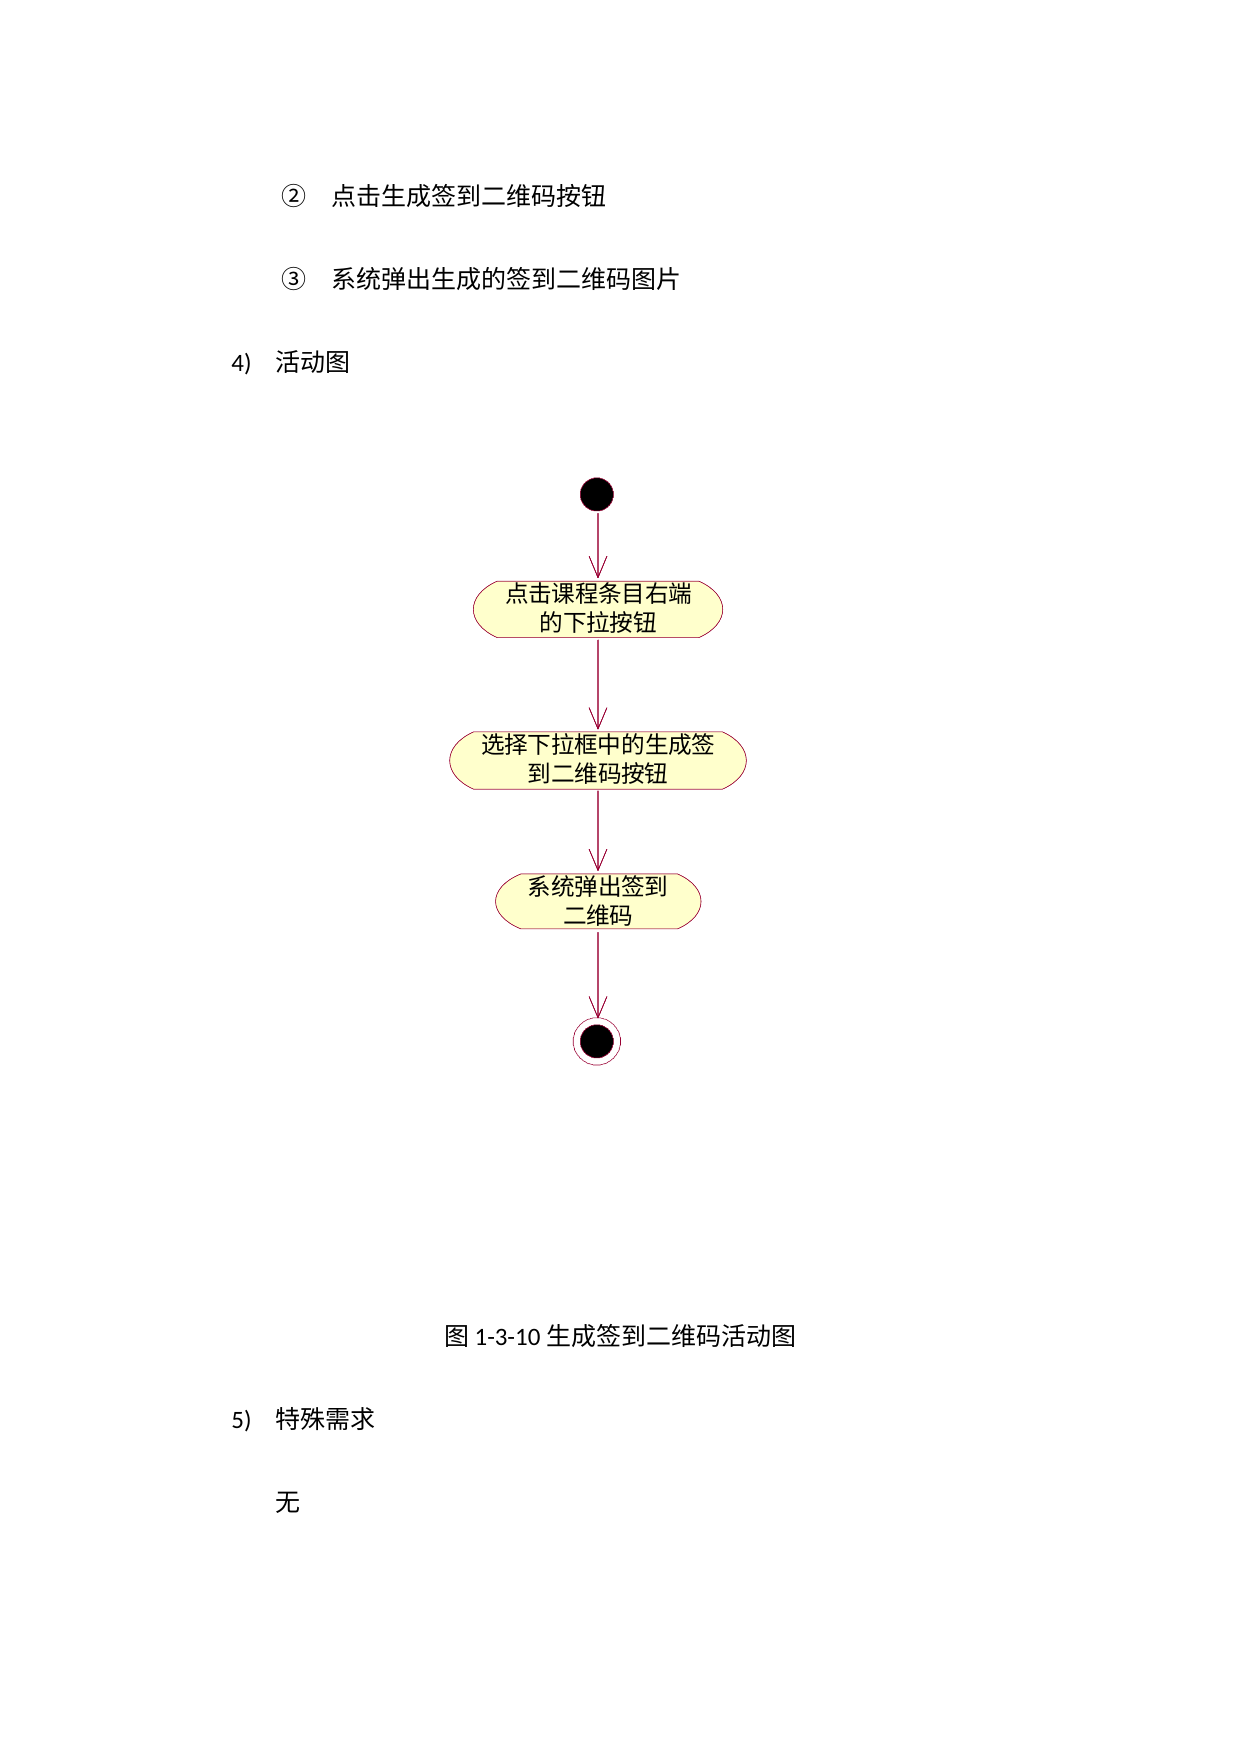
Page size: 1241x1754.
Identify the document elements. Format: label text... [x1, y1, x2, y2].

list 点击生成签到二维码按钮 [231, 162, 1053, 227]
list 系统弹出生成的签到二维码图片 [231, 245, 1053, 310]
list 图1-3-10 生成签到二维码活动图 [187, 1302, 1053, 1367]
list 无 [231, 1468, 1053, 1533]
list 活动图 [231, 328, 1053, 393]
list 特殊需求 [231, 1385, 1053, 1450]
